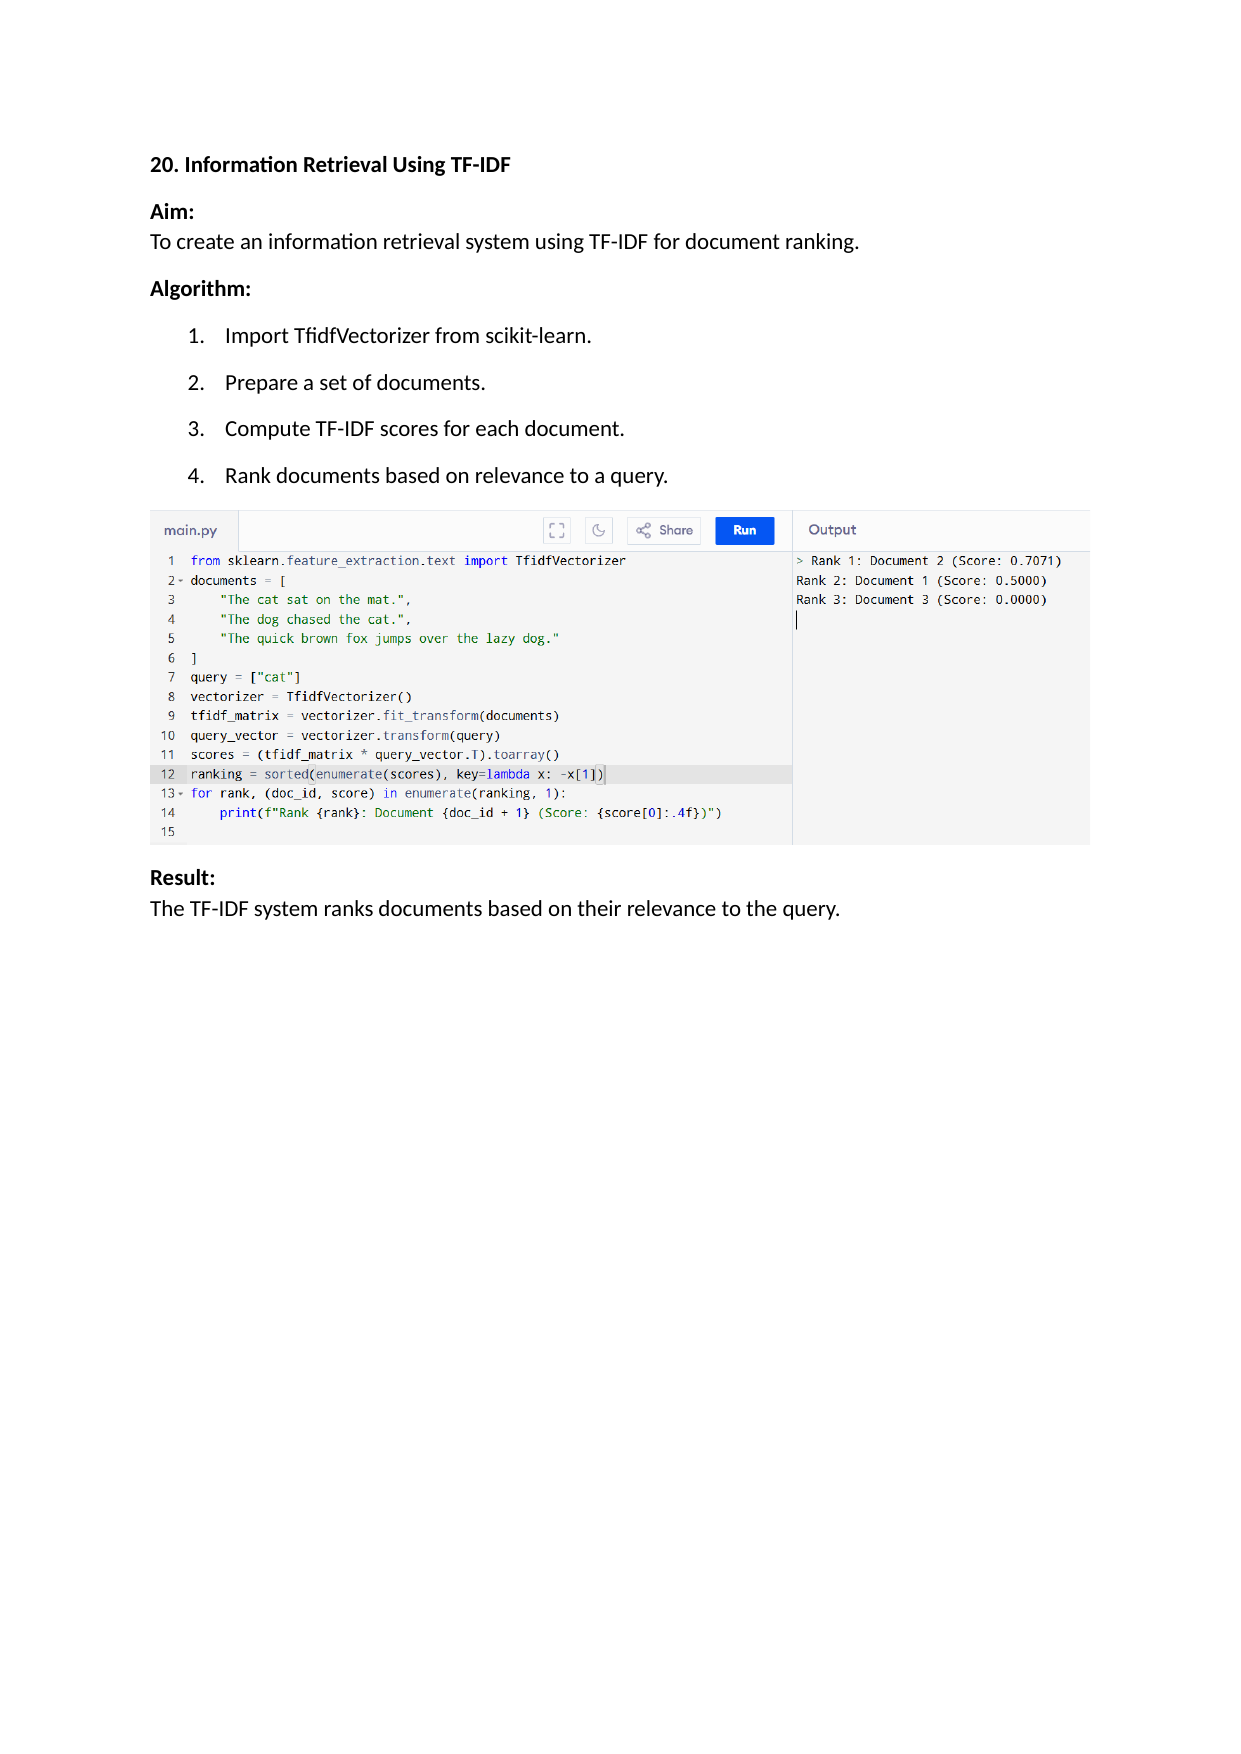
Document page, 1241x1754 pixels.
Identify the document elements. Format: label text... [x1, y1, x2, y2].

text Result: The TF-IDF system ranks documents based on their relevance to the query. [150, 863, 1090, 922]
list Compute TF-IDF scores for each document. [187, 414, 1090, 443]
text Aim: To create an information retrieval system using TF-IDF for document ranking. [150, 197, 1090, 255]
list Prepare a set of documents. [187, 368, 1090, 396]
picture [150, 508, 1091, 845]
list Rank documents based on relevance to a query. [187, 461, 1090, 489]
text Algorithm: [150, 274, 1090, 302]
list Import TfidfVectorizer from scikit-learn. [187, 321, 1090, 349]
text 20. Information Retrieval Using TF-IDF [150, 150, 1090, 178]
